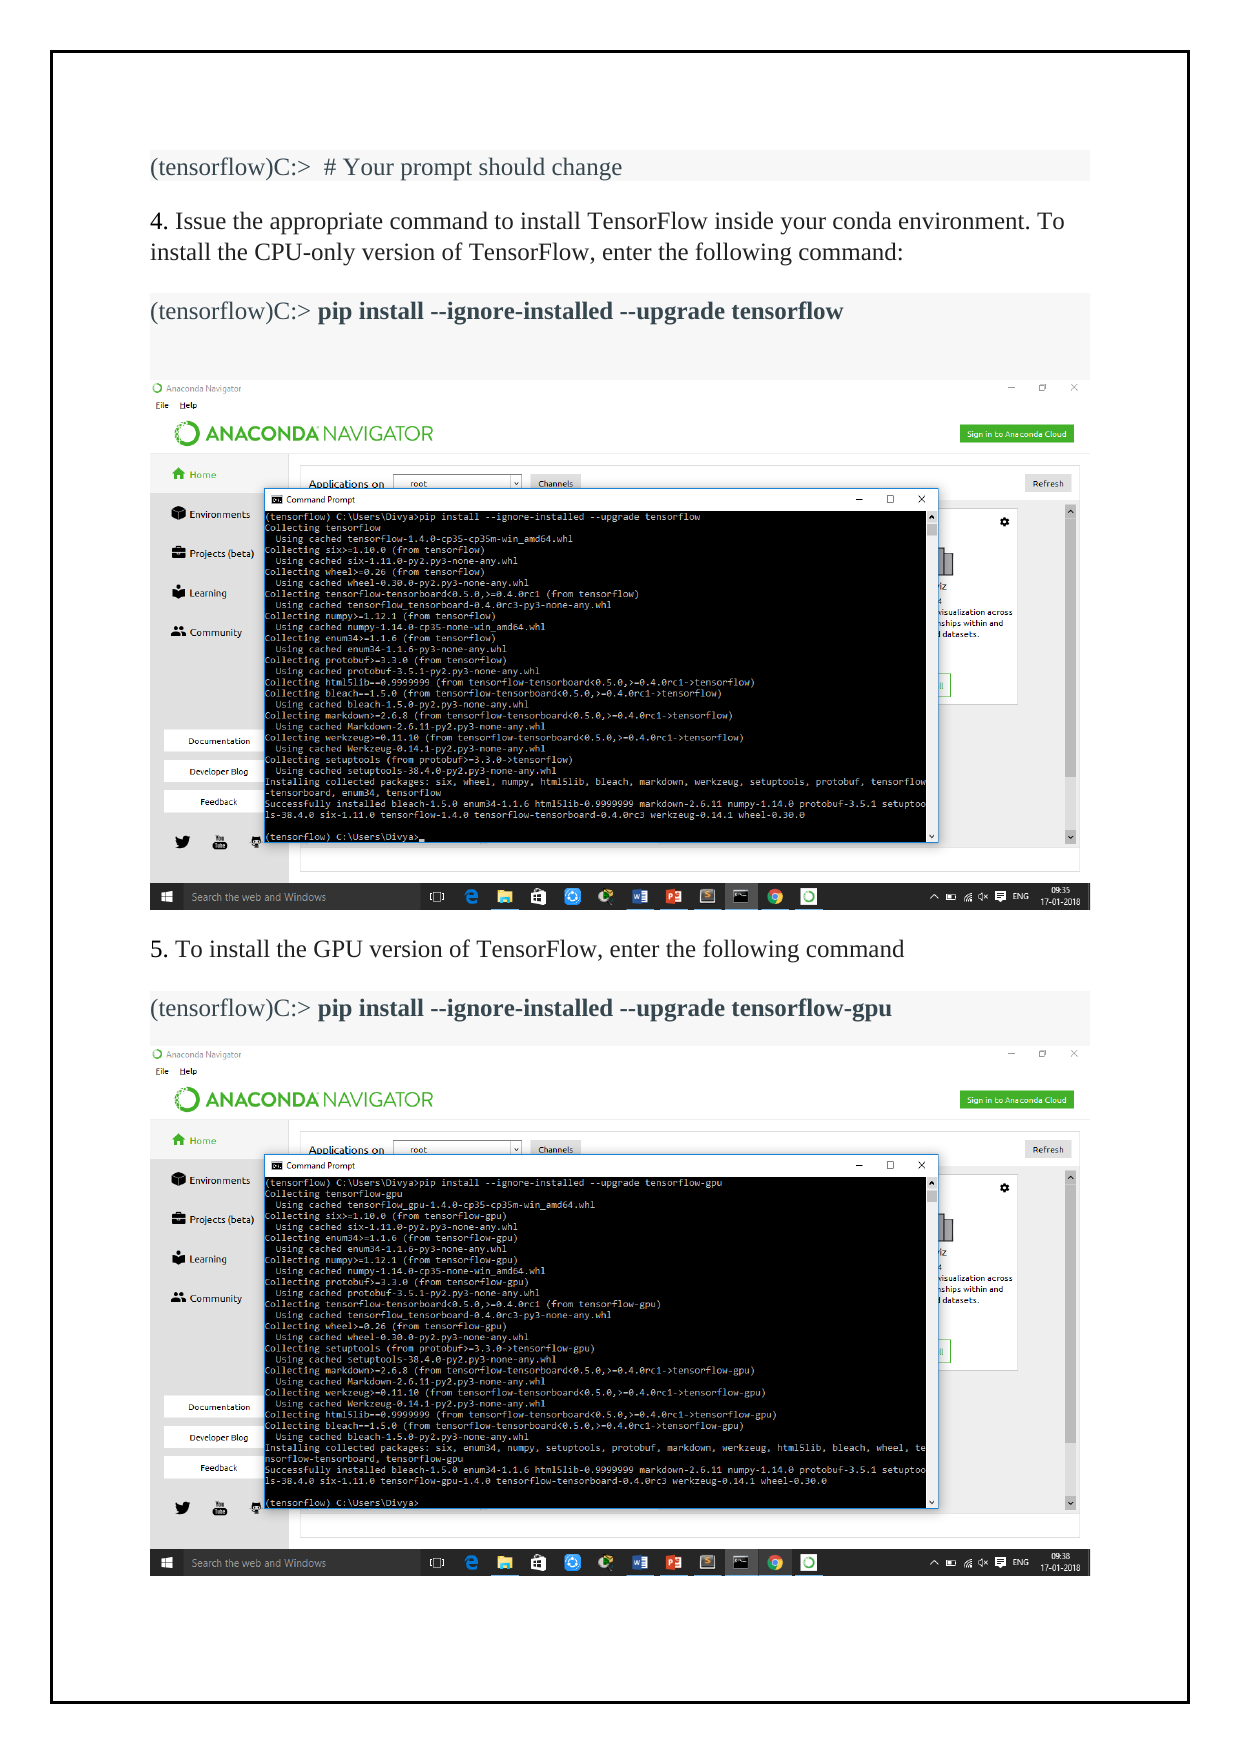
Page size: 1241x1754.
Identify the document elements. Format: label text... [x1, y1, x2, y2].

picture [150, 1046, 1091, 1576]
text (tensorflow)C:> pip install --ignore-installed --upgrade tensorflow-gpu [150, 991, 1090, 1022]
text (tensorflow)C:> pip install --ignore-installed --upgrade tensorflow [150, 293, 1090, 324]
text (tensorflow)C:> # Your prompt should change [150, 150, 1090, 181]
picture [150, 380, 1091, 910]
text 5. To install the GPU version of TensorFlow, enter the following command [150, 934, 1090, 963]
text 4. Issue the appropriate command to install TensorFlow inside your conda environment. To install the CPU-only version of TensorFlow, enter the following command: [150, 206, 1090, 266]
